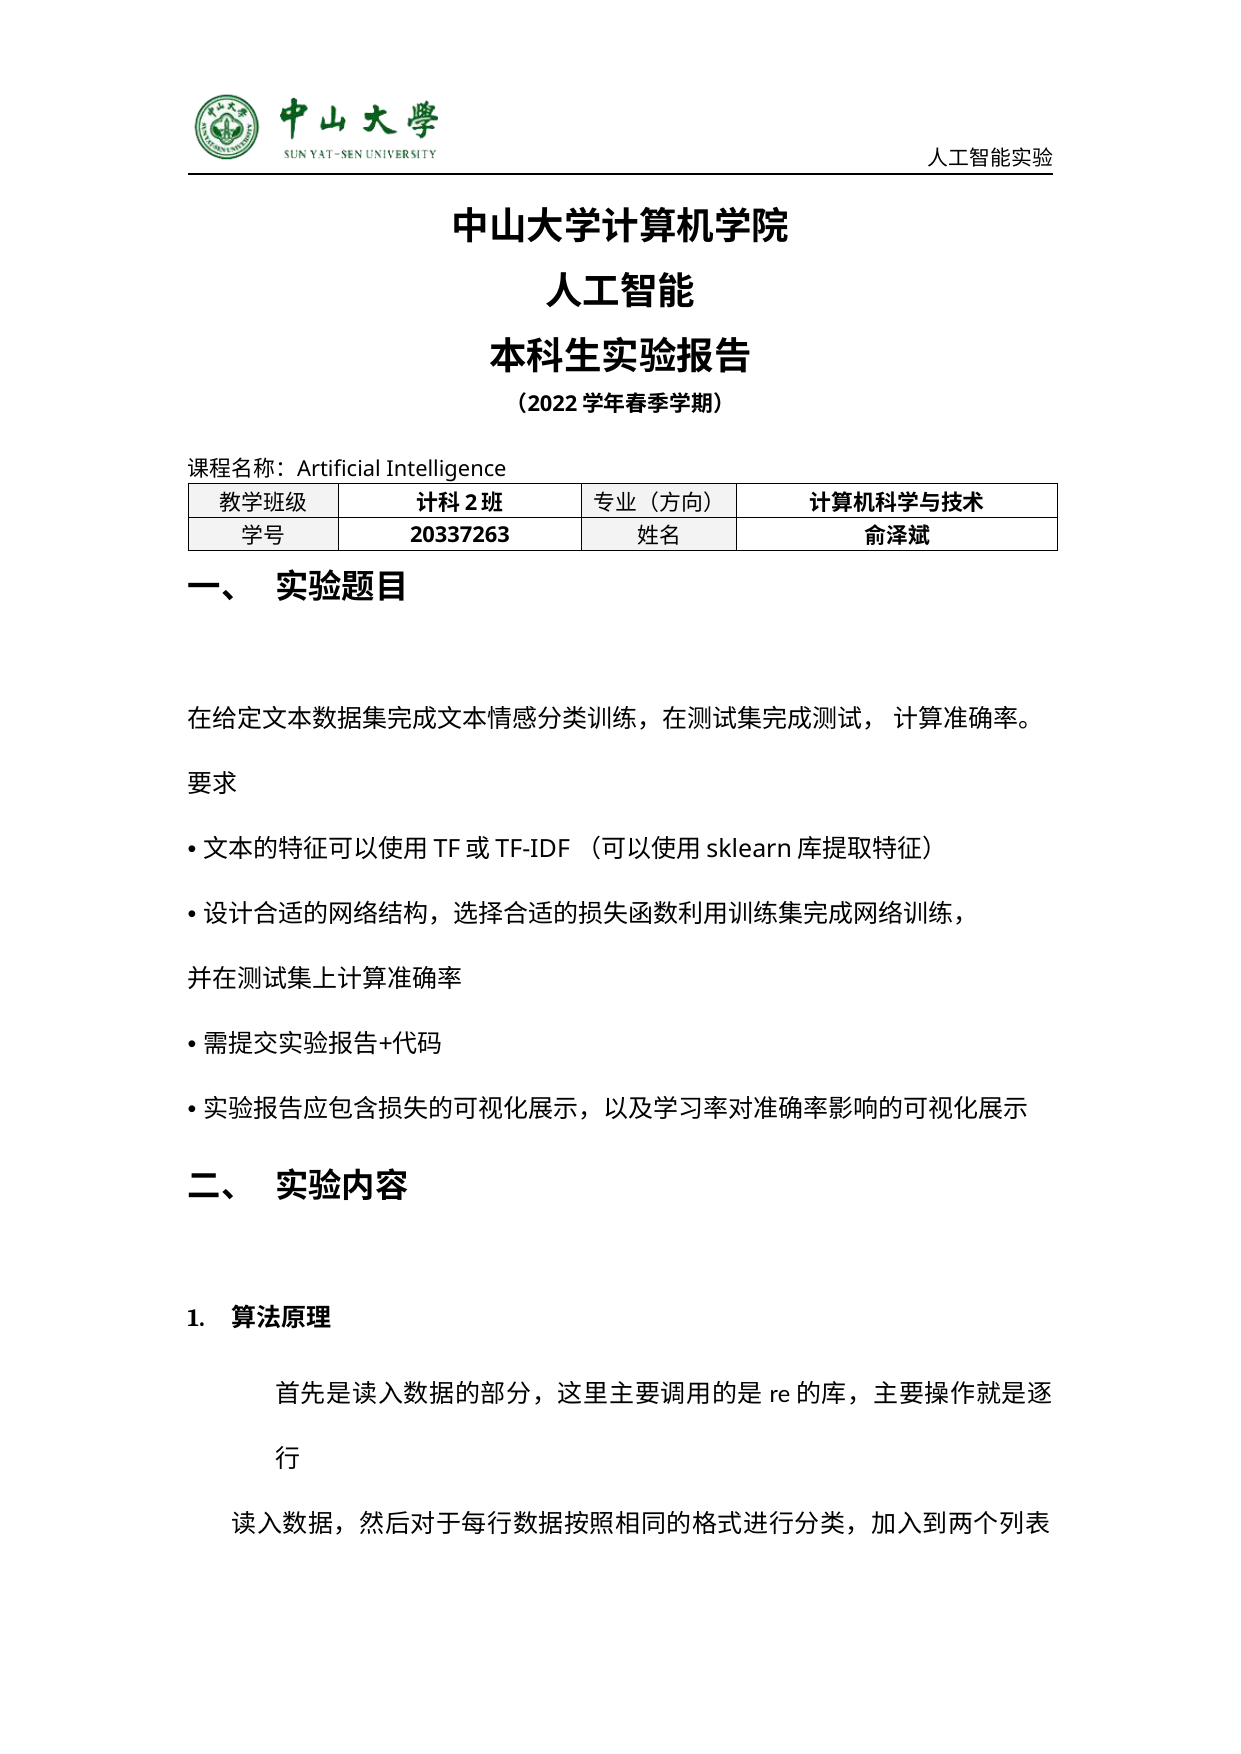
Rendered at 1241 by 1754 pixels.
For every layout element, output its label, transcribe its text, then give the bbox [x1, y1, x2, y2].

text 人工智能 [187, 256, 1053, 321]
table_cell 20337263 [339, 518, 581, 550]
text 首先是读入数据的部分，这里主要调用的是re的库，主要操作就是逐行 [275, 1359, 1053, 1489]
text • 需提交实验报告+代码 [187, 1009, 1053, 1074]
table_header 专业（方向） [582, 484, 736, 517]
text 中山大学计算机学院 [187, 191, 1053, 256]
subtitle 算法原理 [187, 1283, 1053, 1348]
text • 设计合适的网络结构，选择合适的损失函数利用训练集完成网络训练， [187, 879, 1053, 944]
picture [187, 88, 451, 166]
text 课程名称：Artificial Intelligence [187, 451, 1053, 483]
subtitle • 实验报告应包含损失的可视化展示，以及学习率对准确率影响的可视化展示 [187, 1074, 1053, 1139]
table_header 计科2班 [339, 484, 581, 517]
text • 文本的特征可以使用TF或TF-IDF （可以使用sklearn库提取特征） [187, 814, 1053, 879]
text 要求 [187, 749, 1053, 814]
subtitle 实验题目 [187, 551, 1053, 616]
table_cell 姓名 [582, 518, 736, 550]
subtitle 实验内容 [187, 1150, 1053, 1215]
text 读入数据，然后对于每行数据按照相同的格式进行分类，加入到两个列表中，分别是整体语句以及情感程度。 [231, 1489, 1053, 1554]
text 在给定文本数据集完成文本情感分类训练，在测试集完成测试， 计算准确率。 [187, 684, 1053, 749]
text 并在测试集上计算准确率 [187, 944, 1053, 1009]
table_cell 学号 [189, 518, 338, 550]
text 本科生实验报告 [187, 321, 1053, 386]
text （2022学年春季学期） [187, 386, 1053, 418]
table_header 教学班级 [189, 484, 338, 517]
table_header 计算机科学与技术 [737, 484, 1057, 517]
table_cell 俞泽斌 [737, 518, 1057, 550]
